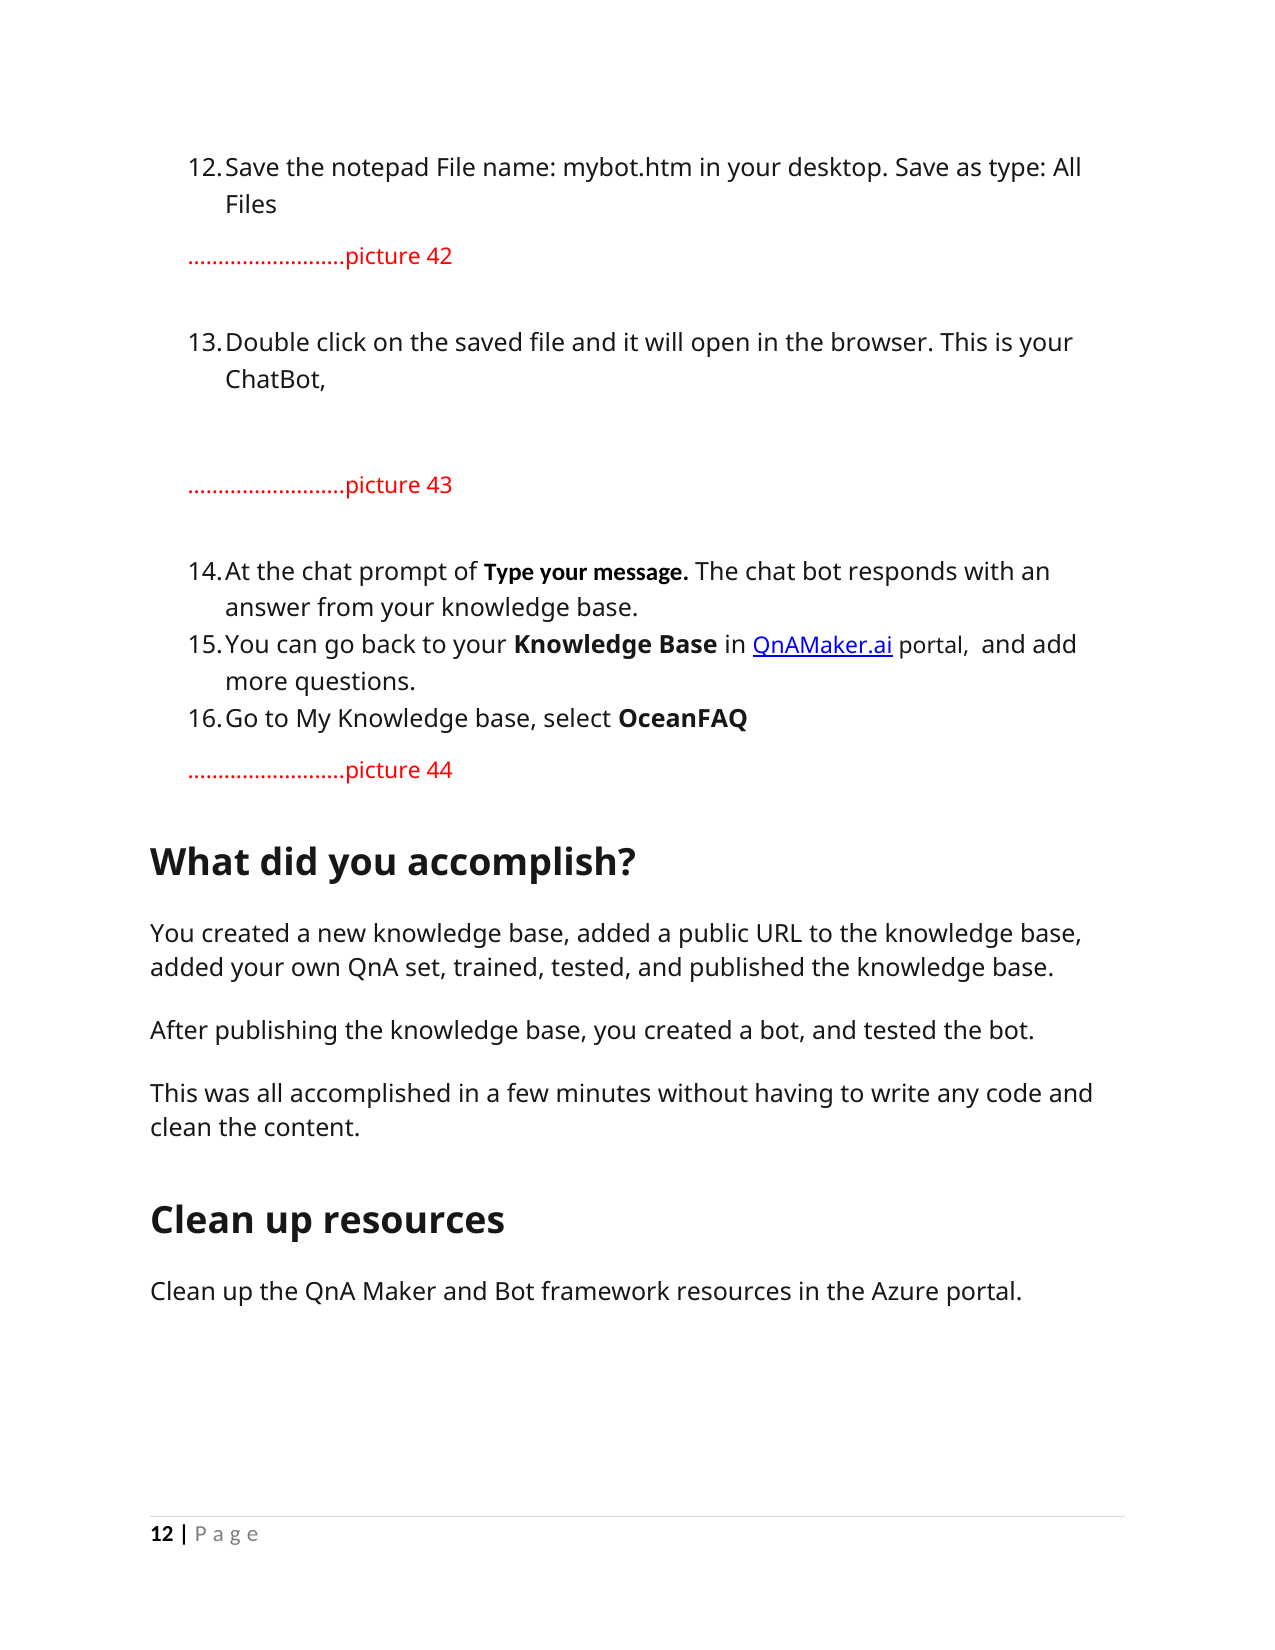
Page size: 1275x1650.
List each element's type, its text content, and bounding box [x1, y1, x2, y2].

text ……………………..picture 43 [187, 468, 1125, 500]
text ……………………..picture 44 [187, 754, 1125, 785]
list Go to My Knowledge base, select OceanFAQ [187, 700, 1125, 734]
list Double click on the saved file and it will open in the browser. This is your ChatBot, [187, 325, 1125, 396]
text Clean up the QnA Maker and Bot framework resources in the Azure portal. [150, 1274, 1125, 1308]
list Save the notepad File name: mybot.htm in your desktop. Save as type: All Files [187, 150, 1125, 221]
text After publishing the knowledge base, you created a bot, and tested the bot. [150, 1012, 1125, 1047]
list You can go back to your Knowledge Base in QnAMaker.ai portal, and add more questions. [187, 627, 1125, 698]
list At the chat prompt of Type your message. The chat bot responds with an answer from your knowledge base. [187, 553, 1125, 624]
text Clean up resources [150, 1194, 1125, 1245]
text What did you accomplish? [150, 835, 1125, 886]
text This was all accomplished in a few minutes without having to write any code and clean the content. [150, 1076, 1125, 1144]
text ……………………..picture 42 [187, 240, 1125, 271]
text You created a new knowledge base, added a public URL to the knowledge base, added your own QnA set, trained, tested, and published the knowledge base. [150, 915, 1125, 983]
